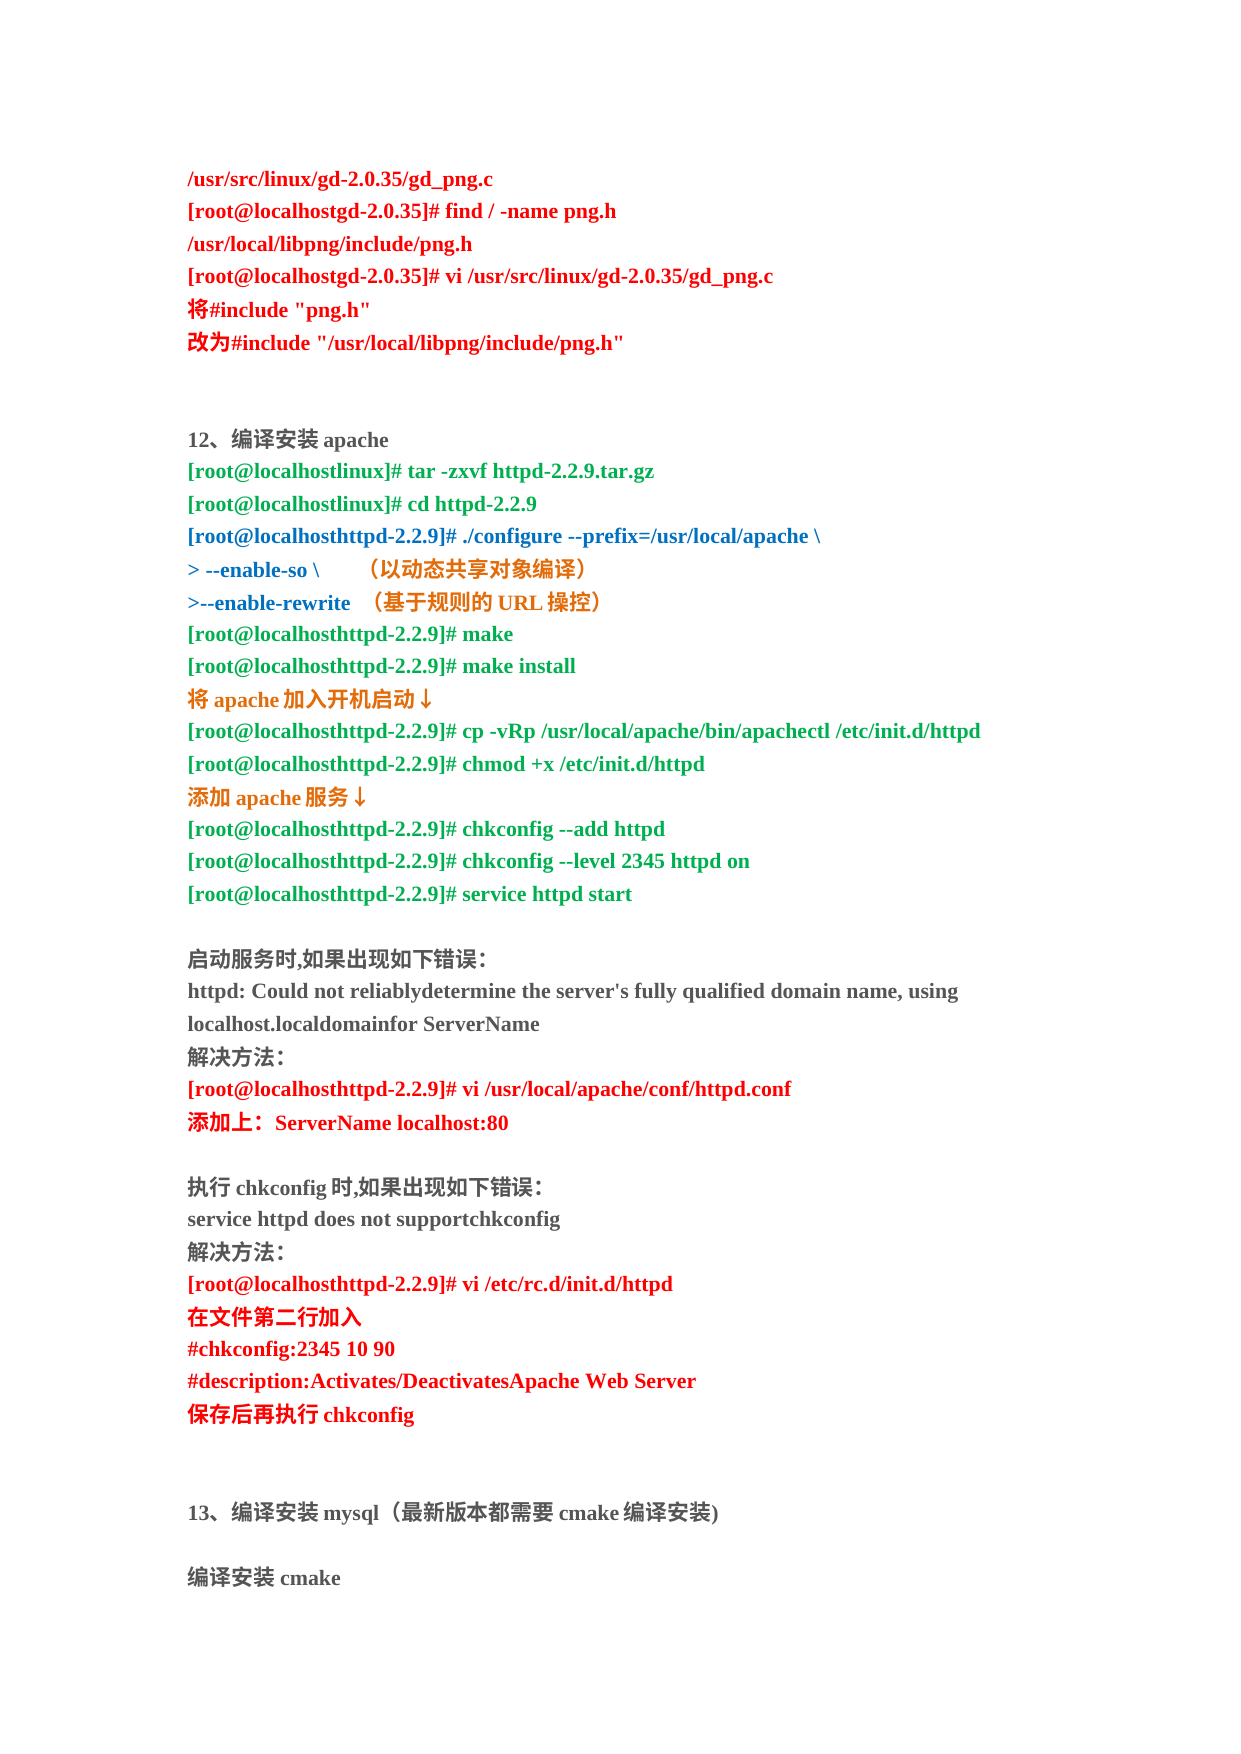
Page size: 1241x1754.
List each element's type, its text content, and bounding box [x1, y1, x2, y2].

text [root@localhosthttpd-2.2.9]# chkconfig --add httpd [187, 812, 1053, 844]
text [root@localhostgd-2.0.35]# vi /usr/src/linux/gd-2.0.35/gd_png.c [187, 259, 1053, 292]
text 添加apache服务↓ [187, 779, 1053, 812]
text 将apache加入开机启动↓ [187, 682, 1053, 714]
text [root@localhosthttpd-2.2.9]# chkconfig --level 2345 httpd on [187, 844, 1053, 877]
text > --enable-so \ （以动态共享对象编译） [187, 552, 1053, 584]
text 解决方法： [187, 1039, 1053, 1072]
text [root@localhosthttpd-2.2.9]# chmod +x /etc/init.d/httpd [187, 747, 1053, 779]
text [root@localhosthttpd-2.2.9]# ./configure --prefix=/usr/local/apache \ [187, 519, 1053, 552]
text [root@localhosthttpd-2.2.9]# make install [187, 649, 1053, 682]
text 将#include "png.h" [187, 292, 1053, 324]
text 保存后再执行chkconfig [187, 1397, 1053, 1429]
text [root@localhosthttpd-2.2.9]# vi /etc/rc.d/init.d/httpd [187, 1267, 1053, 1299]
text >--enable-rewrite （基于规则的URL操控） [187, 584, 1053, 617]
text 在文件第二行加入 [187, 1299, 1053, 1332]
text 添加上：ServerName localhost:80 [187, 1104, 1053, 1137]
text service httpd does not supportchkconfig [187, 1202, 1053, 1234]
text #description:Activates/DeactivatesApache Web Server [187, 1364, 1053, 1397]
text httpd: Could not reliablydetermine the server's fully qualified domain name, using localhost.localdomainfor ServerName [187, 974, 1053, 1039]
text 编译安装 cmake [187, 1559, 1053, 1592]
text /usr/src/linux/gd-2.0.35/gd_png.c [187, 162, 1053, 194]
text [root@localhosthttpd-2.2.9]# service httpd start [187, 877, 1053, 909]
text [root@localhosthttpd-2.2.9]# make [187, 617, 1053, 649]
text [root@localhosthttpd-2.2.9]# cp -vRp /usr/local/apache/bin/apachectl /etc/init.d/httpd [187, 714, 1053, 747]
text /usr/local/libpng/include/png.h [187, 227, 1053, 259]
text 改为#include "/usr/local/libpng/include/png.h" [187, 324, 1053, 357]
text [root@localhostgd-2.0.35]# find / -name png.h [187, 194, 1053, 227]
text [root@localhosthttpd-2.2.9]# vi /usr/local/apache/conf/httpd.conf [187, 1072, 1053, 1104]
text 12、编译安装apache [187, 422, 1053, 454]
text [root@localhostlinux]# cd httpd-2.2.9 [187, 487, 1053, 519]
text #chkconfig:2345 10 90 [187, 1332, 1053, 1364]
text 启动服务时,如果出现如下错误： [187, 942, 1053, 974]
text [root@localhostlinux]# tar -zxvf httpd-2.2.9.tar.gz [187, 454, 1053, 487]
text 执行chkconfig时,如果出现如下错误： [187, 1169, 1053, 1202]
text 13、编译安装mysql（最新版本都需要cmake编译安装) [187, 1494, 1053, 1527]
text 解决方法： [187, 1234, 1053, 1267]
